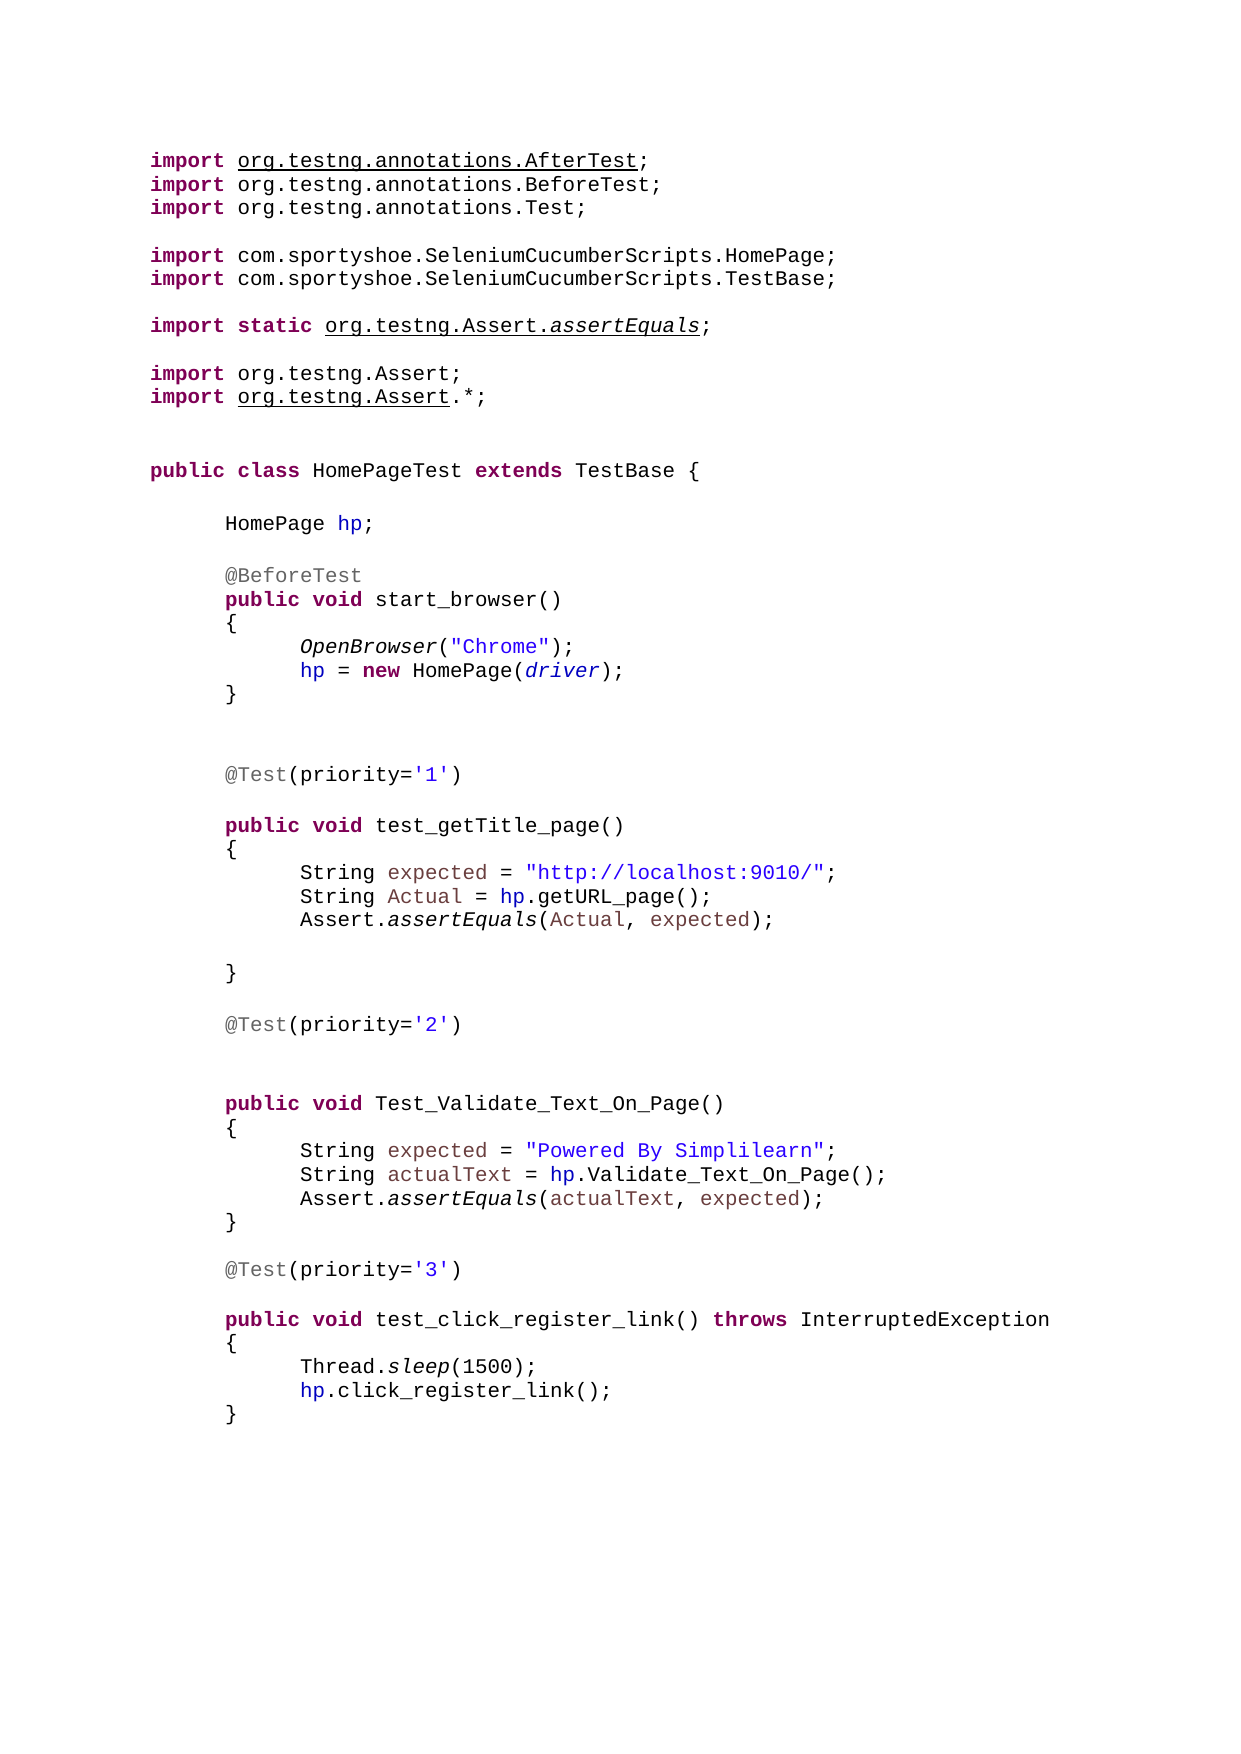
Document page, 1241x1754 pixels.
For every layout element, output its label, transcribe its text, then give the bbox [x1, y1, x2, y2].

text import org.testng.annotations.BeforeTest; [150, 174, 1090, 197]
text @BeforeTest [150, 565, 1090, 589]
text } [150, 1403, 1090, 1427]
text public void test_click_register_link() throws InterruptedException [150, 1309, 1090, 1332]
text public void test_getTitle_page() [150, 815, 1090, 838]
text } [150, 1211, 1090, 1235]
text OpenBrowser("Chrome"); [150, 636, 1090, 660]
text hp.click_register_link(); [150, 1380, 1090, 1403]
text hp = new HomePage(driver); [150, 660, 1090, 683]
text String expected = "http://localhost:9010/"; [150, 862, 1090, 886]
text } [150, 683, 1090, 707]
text import org.testng.annotations.AfterTest; [150, 150, 1090, 174]
text @Test(priority='1') [150, 764, 1090, 788]
text @Test(priority='2') [150, 1014, 1090, 1038]
text } [150, 962, 1090, 985]
text import org.testng.Assert.*; [150, 386, 1090, 410]
text String actualText = hp.Validate_Text_On_Page(); [150, 1164, 1090, 1188]
text String Actual = hp.getURL_page(); [150, 886, 1090, 909]
text { [150, 612, 1090, 636]
text Thread.sleep(1500); [150, 1356, 1090, 1380]
text @Test(priority='3') [150, 1258, 1090, 1282]
text { [150, 838, 1090, 862]
text { [150, 1117, 1090, 1140]
text import static org.testng.Assert.assertEquals; [150, 316, 1090, 339]
text import org.testng.annotations.Test; [150, 197, 1090, 221]
text public void start_browser() [150, 589, 1090, 612]
text import com.sportyshoe.SeleniumCucumberScripts.TestBase; [150, 268, 1090, 292]
text Assert.assertEquals(actualText, expected); [150, 1188, 1090, 1211]
text { [150, 1332, 1090, 1356]
text String expected = "Powered By Simplilearn"; [150, 1140, 1090, 1164]
text HomePage hp; [150, 513, 1090, 536]
text import com.sportyshoe.SeleniumCucumberScripts.HomePage; [150, 244, 1090, 268]
text import org.testng.Assert; [150, 363, 1090, 386]
text Assert.assertEquals(Actual, expected); [150, 909, 1090, 933]
text public void Test_Validate_Text_On_Page() [150, 1093, 1090, 1117]
text public class HomePageTest extends TestBase { [150, 460, 1090, 484]
